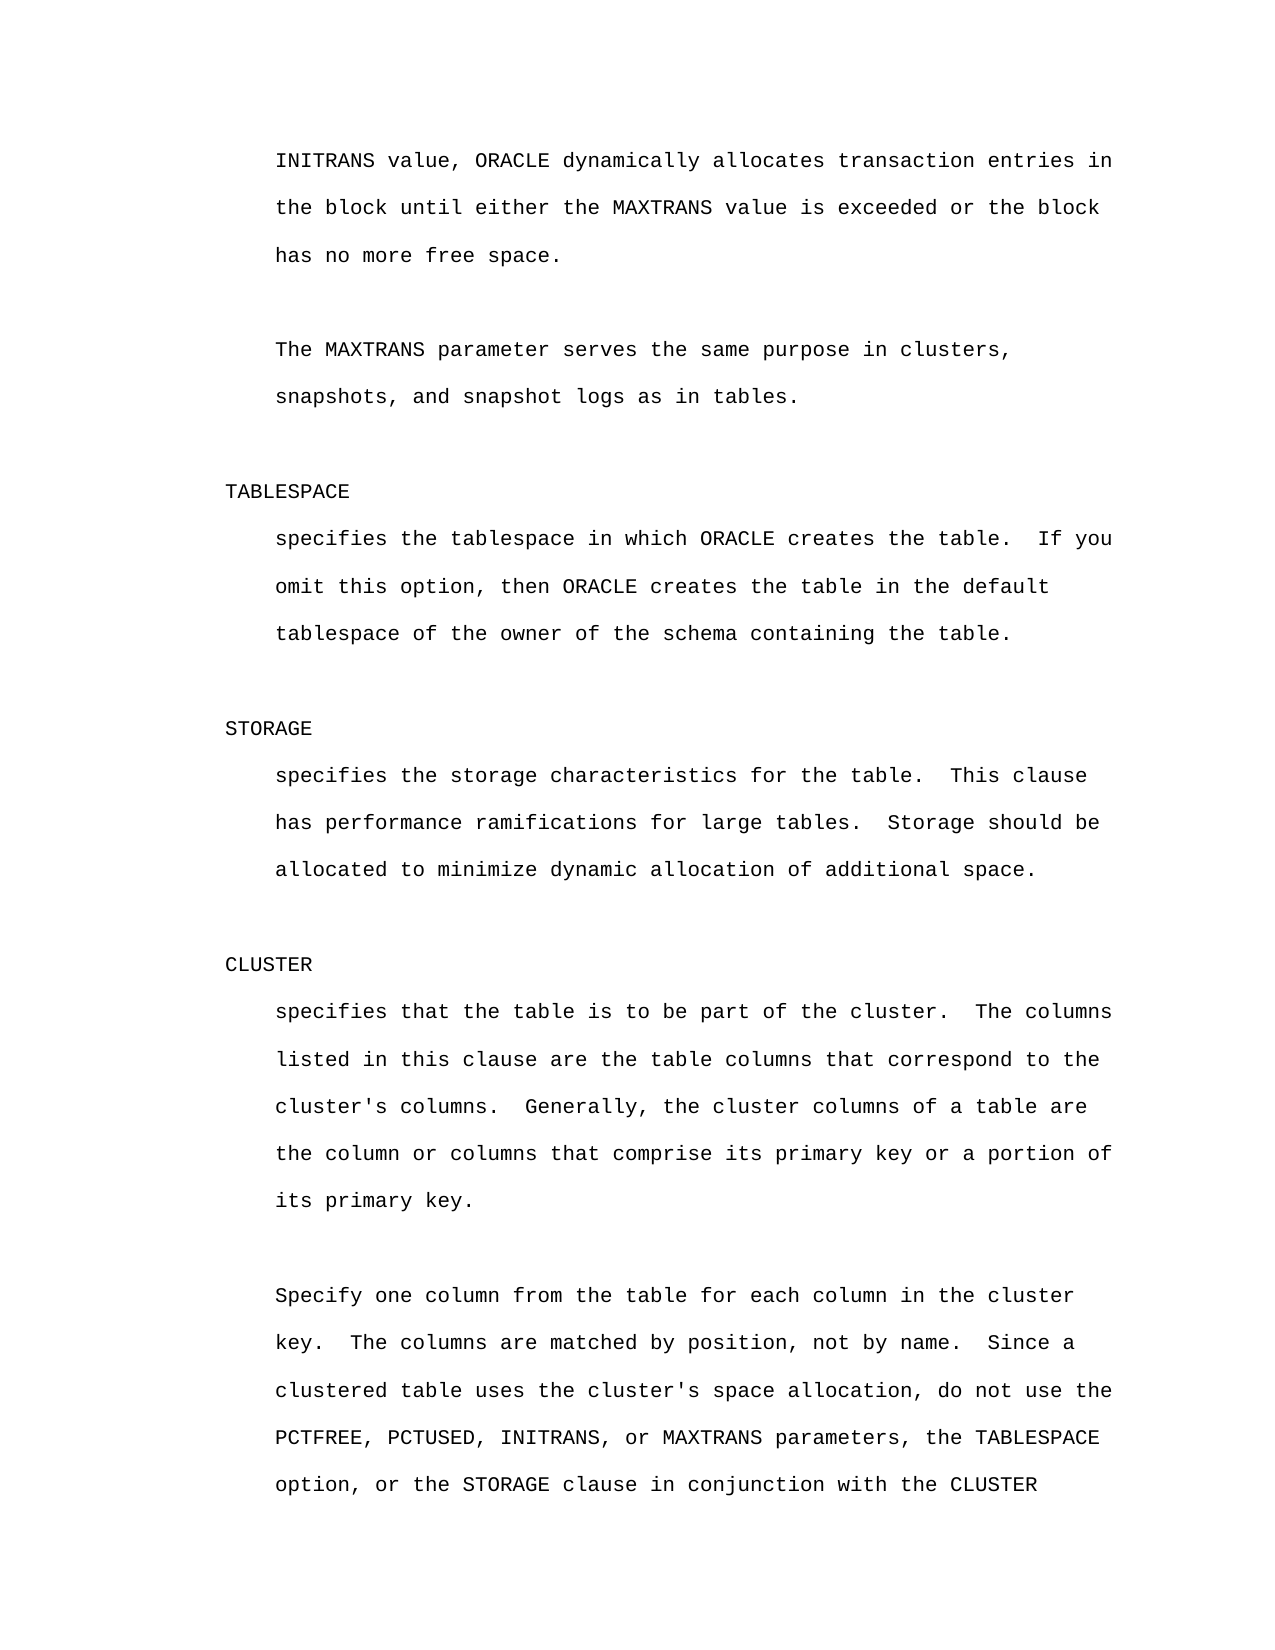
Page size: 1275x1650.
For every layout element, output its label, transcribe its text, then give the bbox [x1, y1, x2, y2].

text Specify one column from the table for each column in the cluster [225, 1285, 1143, 1309]
text has no more free space. [225, 244, 1143, 268]
text INITRANS value, ORACLE dynamically allocates transaction entries in [225, 150, 1143, 174]
text PCTFREE, PCTUSED, INITRANS, or MAXTRANS parameters, the TABLESPACE [225, 1427, 1143, 1451]
text cluster's columns. Generally, the cluster columns of a table are [225, 1096, 1143, 1119]
text key. The columns are matched by position, not by name. Since a [225, 1332, 1143, 1356]
text clustered table uses the cluster's space allocation, do not use the [225, 1379, 1143, 1403]
text snapshots, and snapshot logs as in tables. [225, 386, 1143, 410]
text STORAGE [225, 717, 1143, 741]
text The MAXTRANS parameter serves the same purpose in clusters, [225, 339, 1143, 363]
text its primary key. [225, 1190, 1143, 1214]
text specifies that the table is to be part of the cluster. The columns [225, 1001, 1143, 1025]
text option, or the STORAGE clause in conjunction with the CLUSTER [225, 1474, 1143, 1498]
text specifies the tablespace in which ORACLE creates the table. If you [225, 528, 1143, 552]
text listed in this clause are the table columns that correspond to the [225, 1048, 1143, 1072]
text the column or columns that comprise its primary key or a portion of [225, 1143, 1143, 1167]
text allocated to minimize dynamic allocation of additional space. [225, 859, 1143, 883]
text tablespace of the owner of the schema containing the table. [225, 623, 1143, 647]
text the block until either the MAXTRANS value is exceeded or the block [225, 197, 1143, 221]
text omit this option, then ORACLE creates the table in the default [225, 576, 1143, 599]
text TABLESPACE [225, 481, 1143, 505]
text CLUSTER [225, 954, 1143, 978]
text specifies the storage characteristics for the table. This clause [225, 765, 1143, 788]
text has performance ramifications for large tables. Storage should be [225, 812, 1143, 836]
